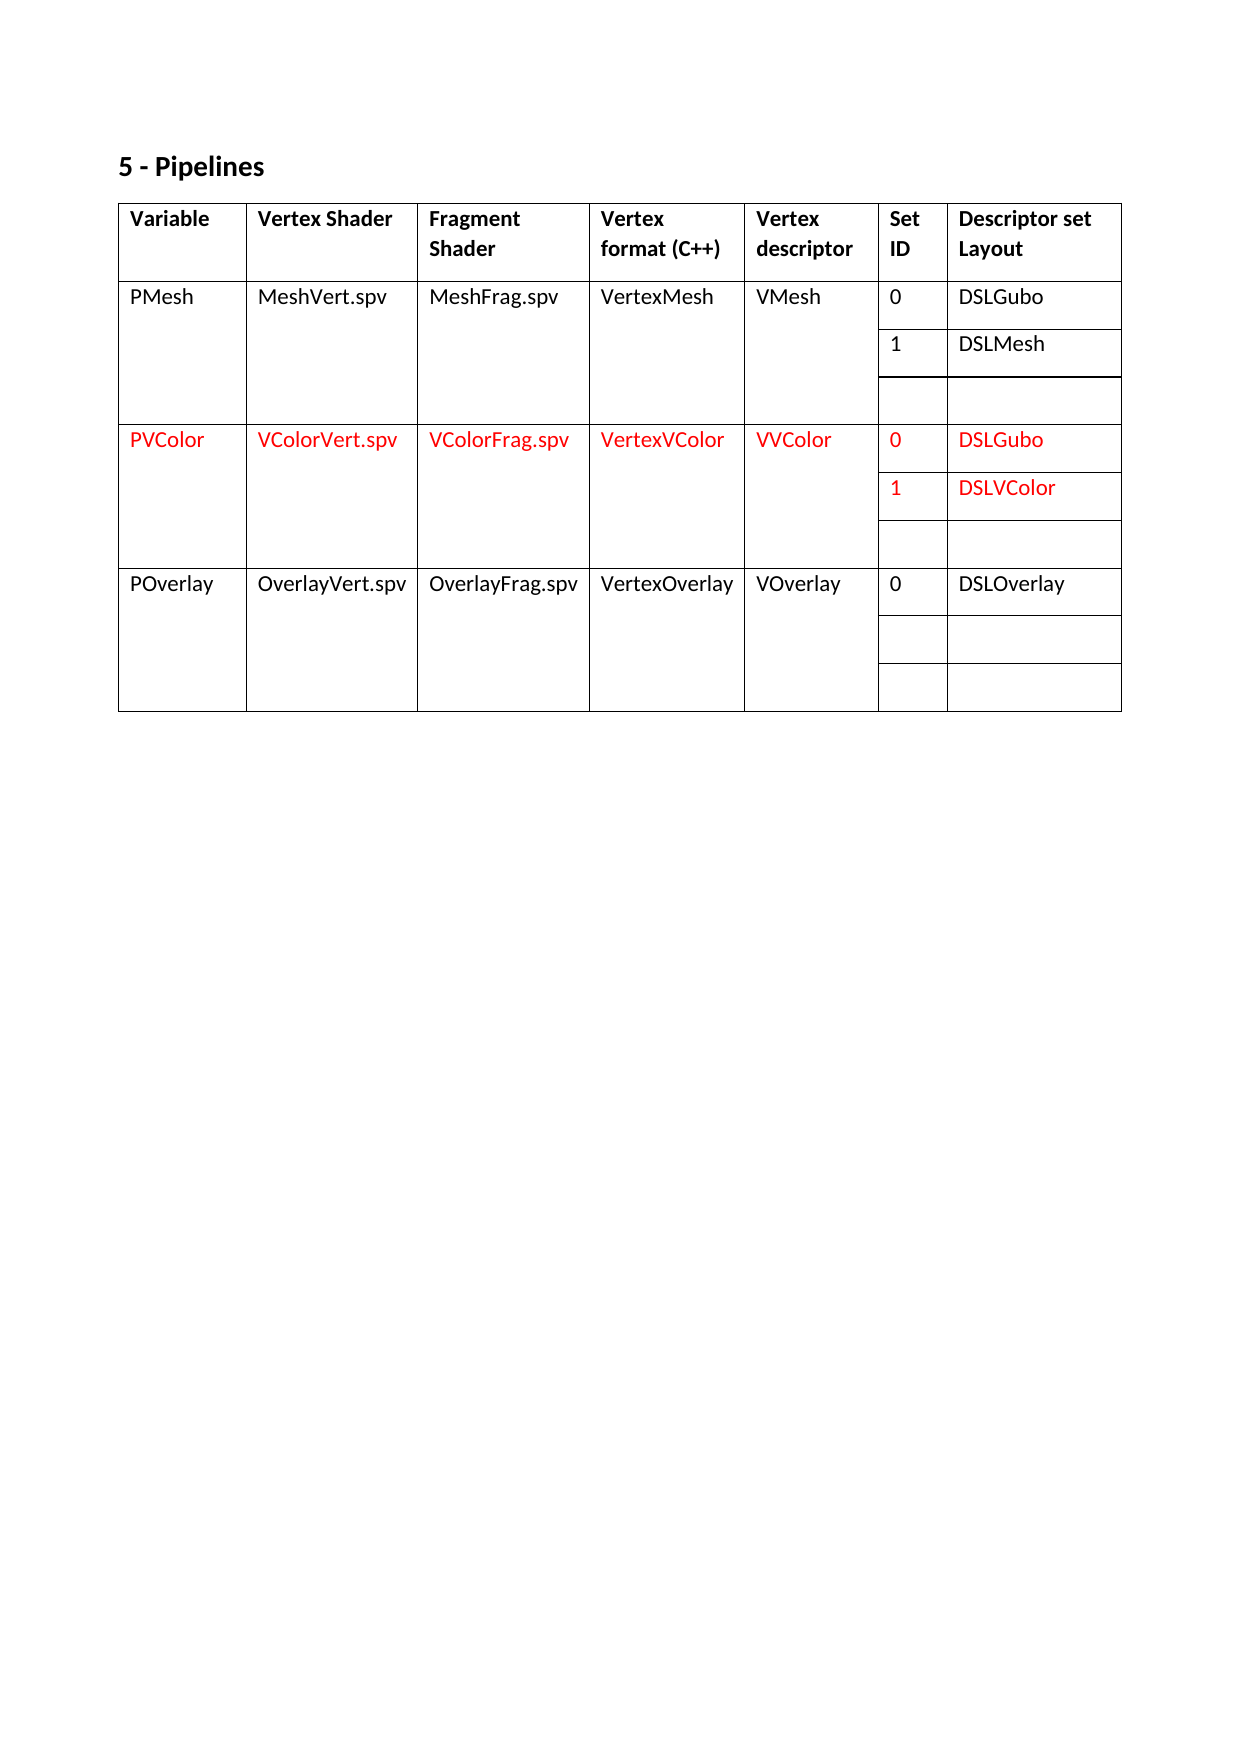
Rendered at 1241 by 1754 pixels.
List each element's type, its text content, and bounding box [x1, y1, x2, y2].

text 5 - Pipelines [118, 148, 1122, 183]
table_cell VVColor [745, 425, 878, 568]
table_cell 0 [879, 425, 947, 472]
table_cell VColorFrag.spv [418, 425, 589, 568]
table_cell VMesh [745, 282, 878, 424]
table_cell MeshFrag.spv [418, 282, 589, 424]
table_cell [879, 378, 947, 424]
table_cell DSLOverlay [948, 569, 1121, 615]
table_cell PVColor [119, 425, 246, 568]
table_cell VertexOverlay [590, 569, 744, 711]
table_cell [948, 616, 1121, 663]
table_cell DSLMesh [948, 330, 1121, 376]
table_cell [948, 378, 1121, 424]
table_cell 0 [879, 282, 947, 328]
table_cell DSLGubo [948, 282, 1121, 328]
table_cell DSLVColor [948, 473, 1121, 520]
table_header Vertex descriptor [745, 204, 878, 281]
table_header Vertex Shader [247, 204, 417, 281]
table_cell 1 [879, 473, 947, 520]
table_cell 1 [879, 330, 947, 376]
table_header Descriptor set Layout [948, 204, 1121, 281]
table_cell [879, 664, 947, 711]
table_cell OverlayVert.spv [247, 569, 417, 711]
table_cell DSLGubo [948, 425, 1121, 472]
table_cell MeshVert.spv [247, 282, 417, 424]
table_cell PMesh [119, 282, 246, 424]
table_header Vertex format (C++) [590, 204, 744, 281]
table_cell VertexVColor [590, 425, 744, 568]
table_cell VOverlay [745, 569, 878, 711]
table_header Fragment Shader [418, 204, 589, 281]
table_cell [948, 664, 1121, 711]
table_cell [879, 521, 947, 568]
table_header Set ID [879, 204, 947, 281]
table_cell [948, 521, 1121, 568]
table_cell VertexMesh [590, 282, 744, 424]
table_cell OverlayFrag.spv [418, 569, 589, 711]
table_cell 0 [879, 569, 947, 615]
table_cell VColorVert.spv [247, 425, 417, 568]
table_cell [879, 616, 947, 663]
table_header Variable [119, 204, 246, 281]
table_cell POverlay [119, 569, 246, 711]
